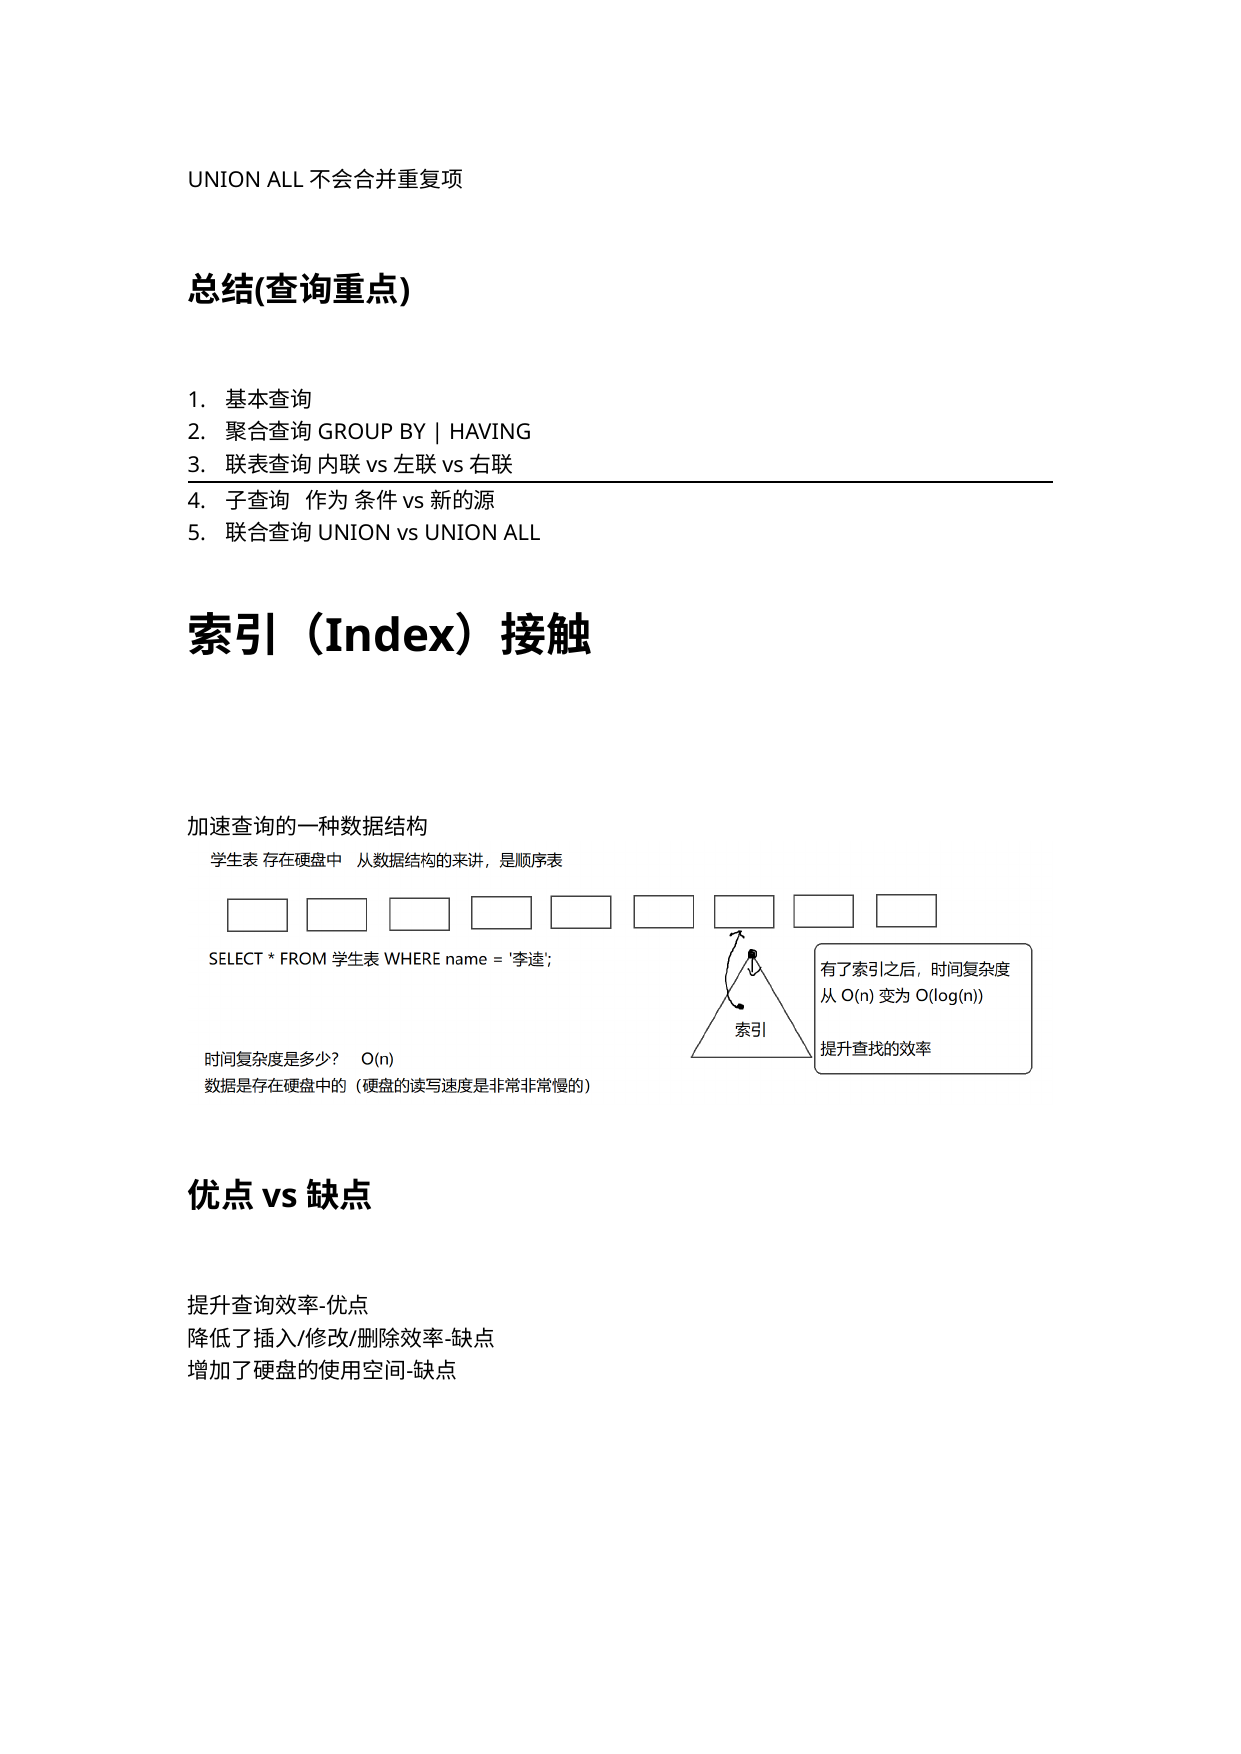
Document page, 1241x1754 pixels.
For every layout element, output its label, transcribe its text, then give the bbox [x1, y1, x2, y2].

subtitle 索引（Index）接触 [187, 583, 1053, 681]
list 基本查询 [187, 381, 1053, 414]
text 加速查询的一种数据结构 [187, 809, 1053, 841]
subtitle 总结(查询重点) [187, 254, 1053, 319]
text 降低了插入/修改/删除效率-缺点 [187, 1321, 1053, 1353]
text UNION ALL 不会合并重复项 [187, 162, 1053, 194]
text 提升查询效率-优点 [187, 1288, 1053, 1321]
list 聚合查询 GROUP BY | HAVING [187, 414, 1053, 446]
text 增加了硬盘的使用空间-缺点 [187, 1353, 1053, 1386]
list 子查询 作为 条件 vs 新的源 [187, 483, 1053, 515]
list 联合查询 UNION vs UNION ALL [187, 515, 1053, 548]
list 联表查询 内联 vs 左联 vs 右联 [187, 446, 1053, 483]
picture [187, 841, 1053, 1105]
subtitle 优点 vs 缺点 [187, 1161, 1053, 1226]
